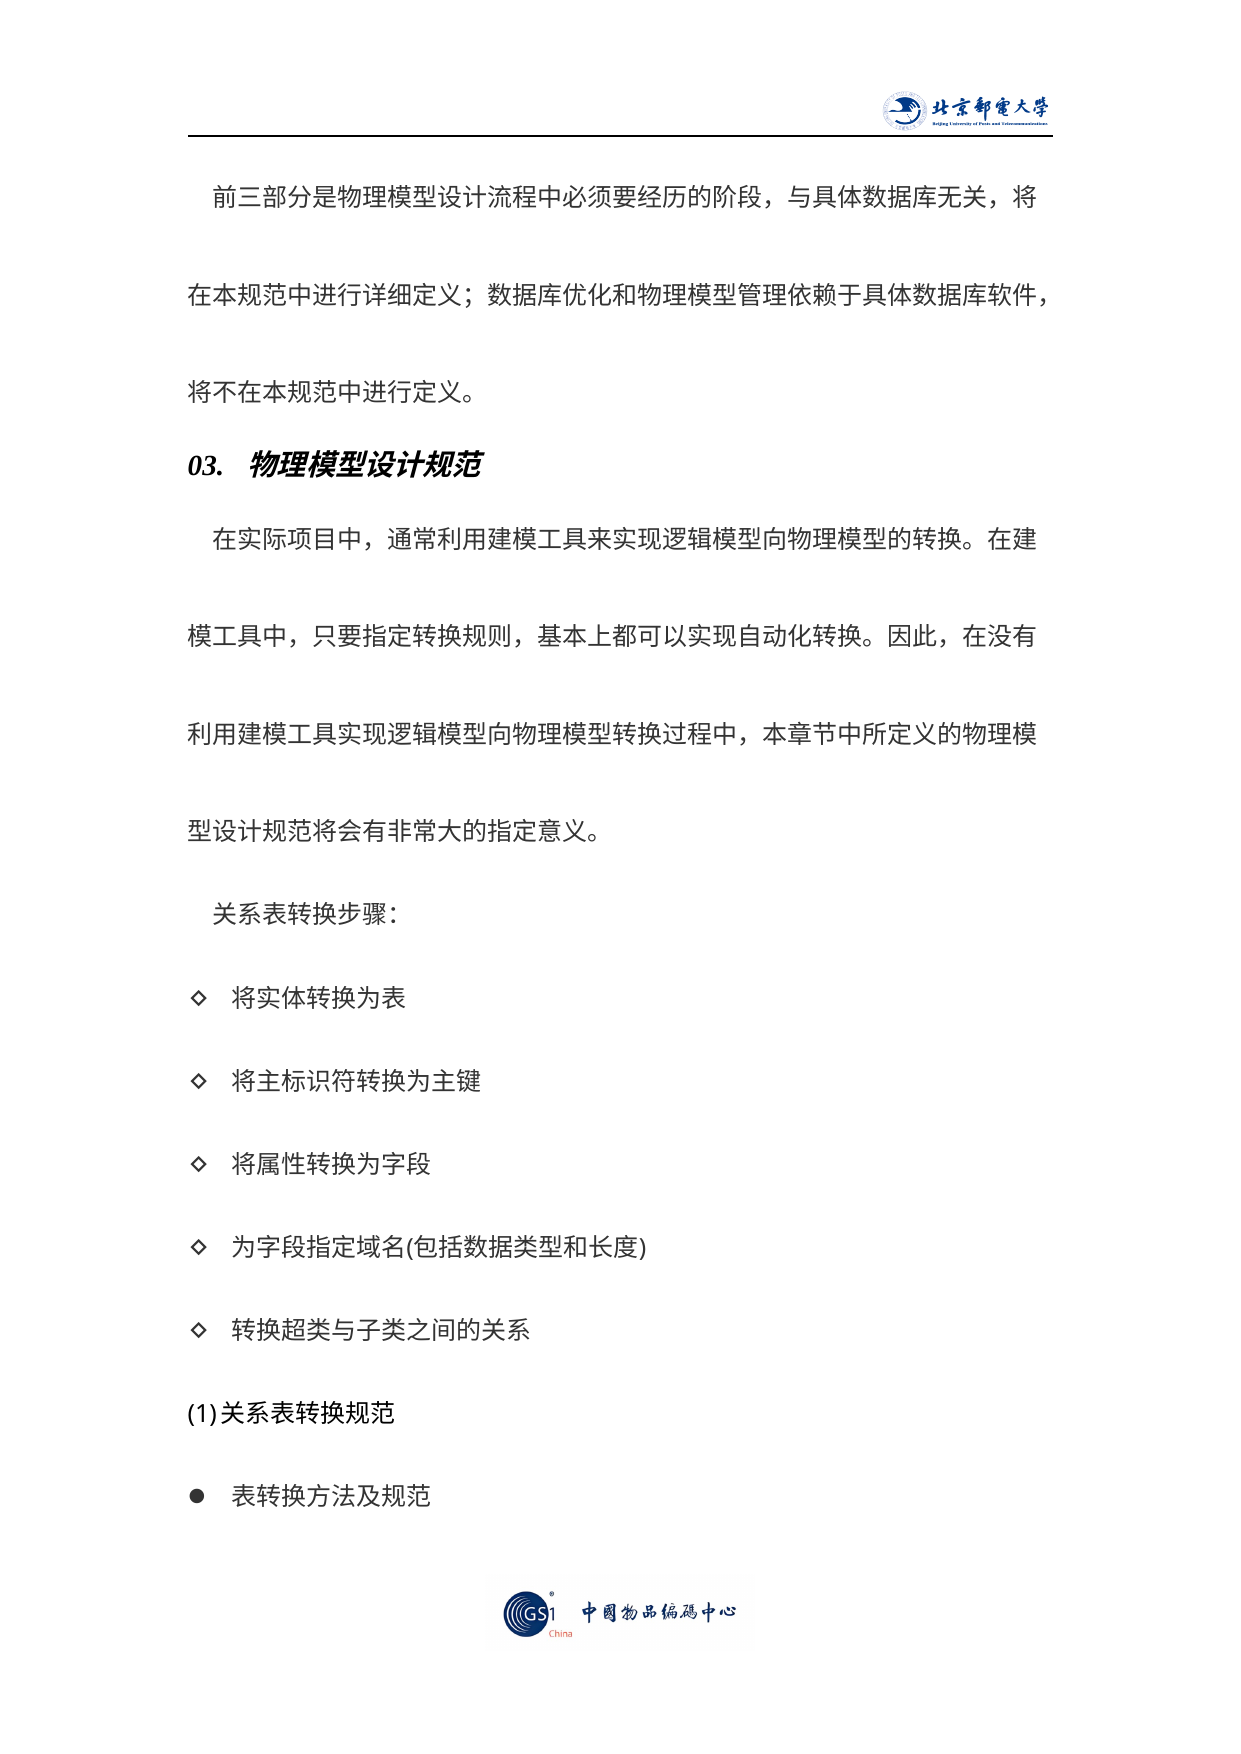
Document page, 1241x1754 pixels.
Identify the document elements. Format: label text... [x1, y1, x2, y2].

list 前三部分是物理模型设计流程中必须要经历的阶段，与具体数据库无关，将在本规范中进行详细定义；数据库优化和物理模型管理依赖于具体数据库软件，将不在本规范中进行定义。 [187, 163, 1053, 423]
subtitle 物理模型设计规范 [187, 442, 1053, 484]
list 关系表转换规范 [187, 1379, 1053, 1444]
picture [485, 1574, 756, 1651]
text 在实际项目中，通常利用建模工具来实现逻辑模型向物理模型的转换。在建模工具中，只要指定转换规则，基本上都可以实现自动化转换。因此，在没有利用建模工具实现逻辑模型向物理模型转换过程中，本章节中所定义的物理模型设计规范将会有非常大的指定意义。 [187, 505, 1053, 862]
list 为字段指定域名(包括数据类型和长度) [187, 1213, 1053, 1278]
list 表转换方法及规范 [187, 1462, 1053, 1527]
list 将属性转换为字段 [187, 1130, 1053, 1195]
text 关系表转换步骤： [187, 881, 1053, 946]
list 将主标识符转换为主键 [187, 1047, 1053, 1112]
list 将实体转换为表 [187, 964, 1053, 1029]
list 转换超类与子类之间的关系 [187, 1296, 1053, 1361]
picture [878, 88, 1053, 134]
